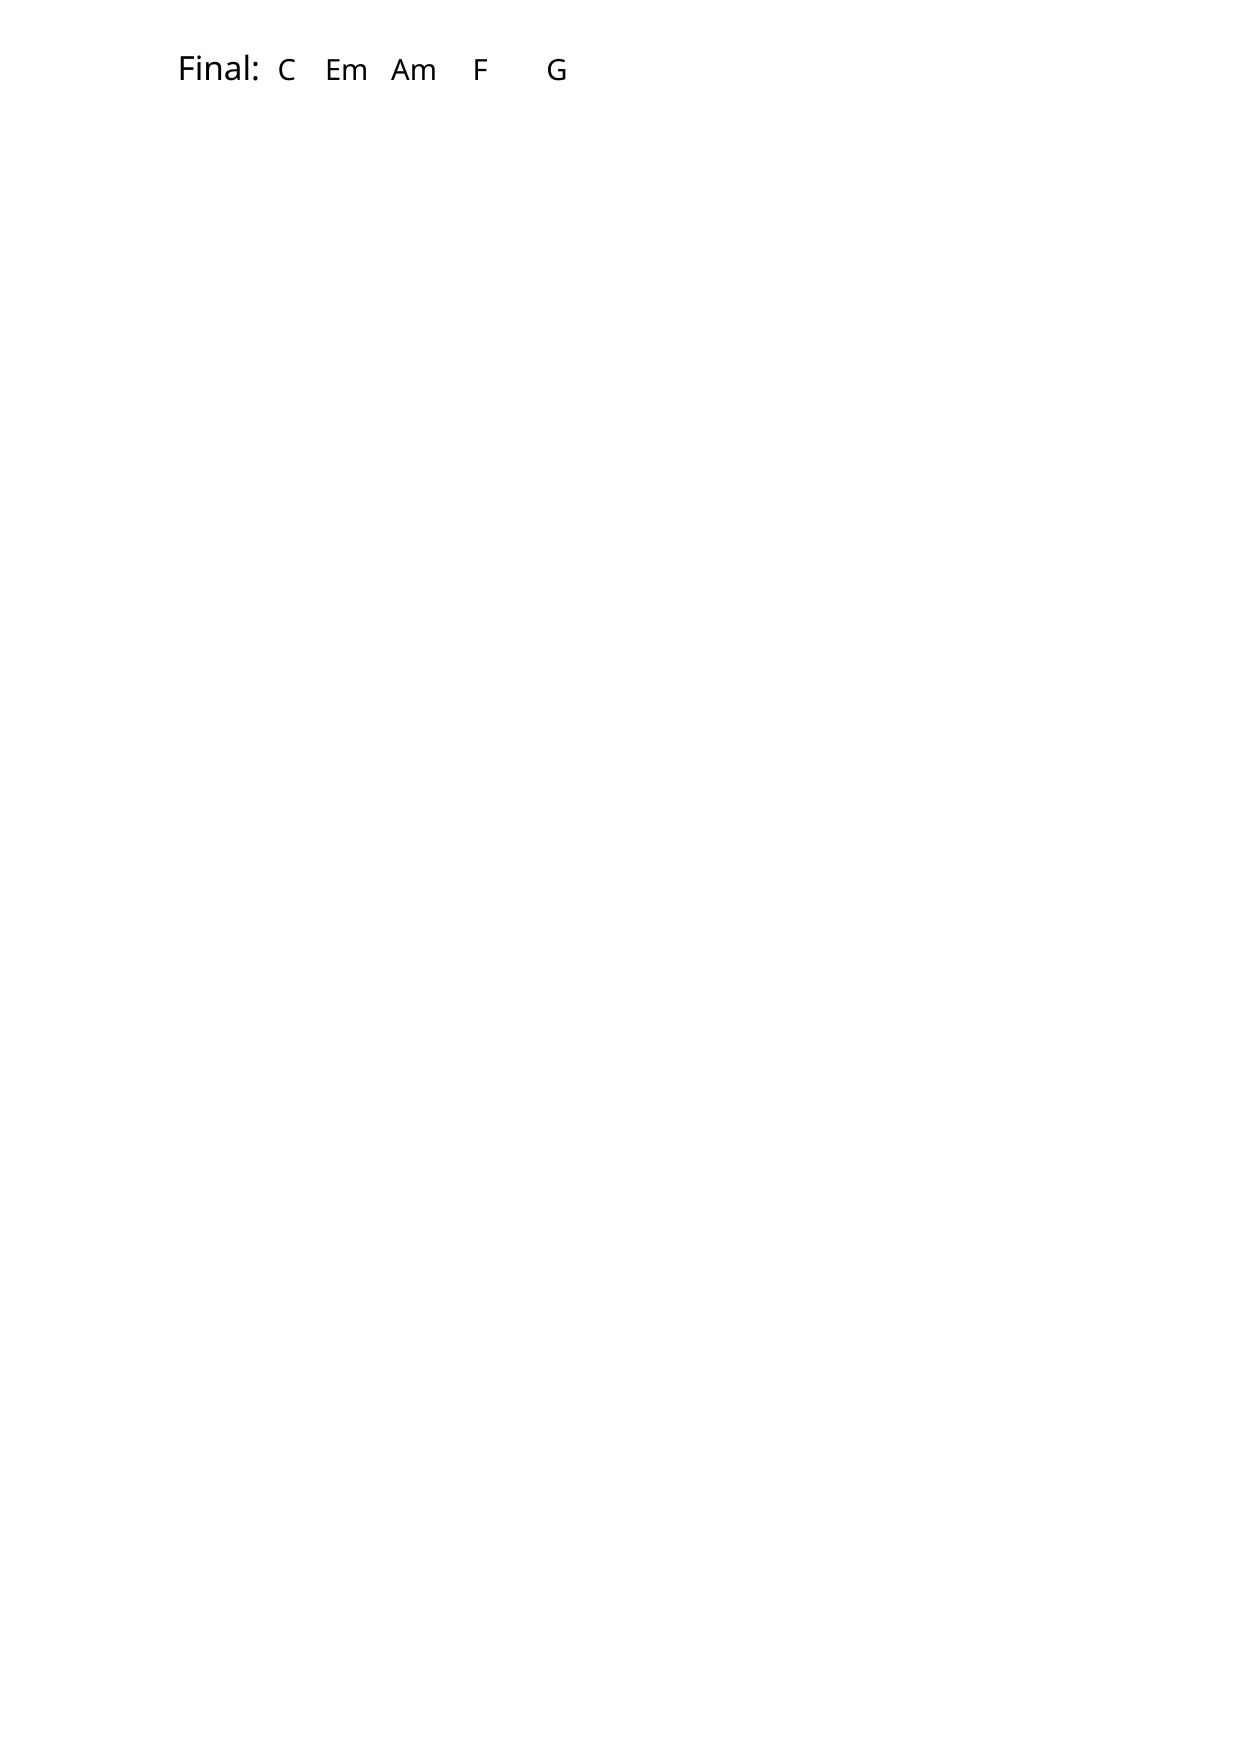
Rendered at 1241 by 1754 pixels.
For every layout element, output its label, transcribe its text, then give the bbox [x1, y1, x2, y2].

text Final: C Em Am F G [177, 44, 1167, 90]
